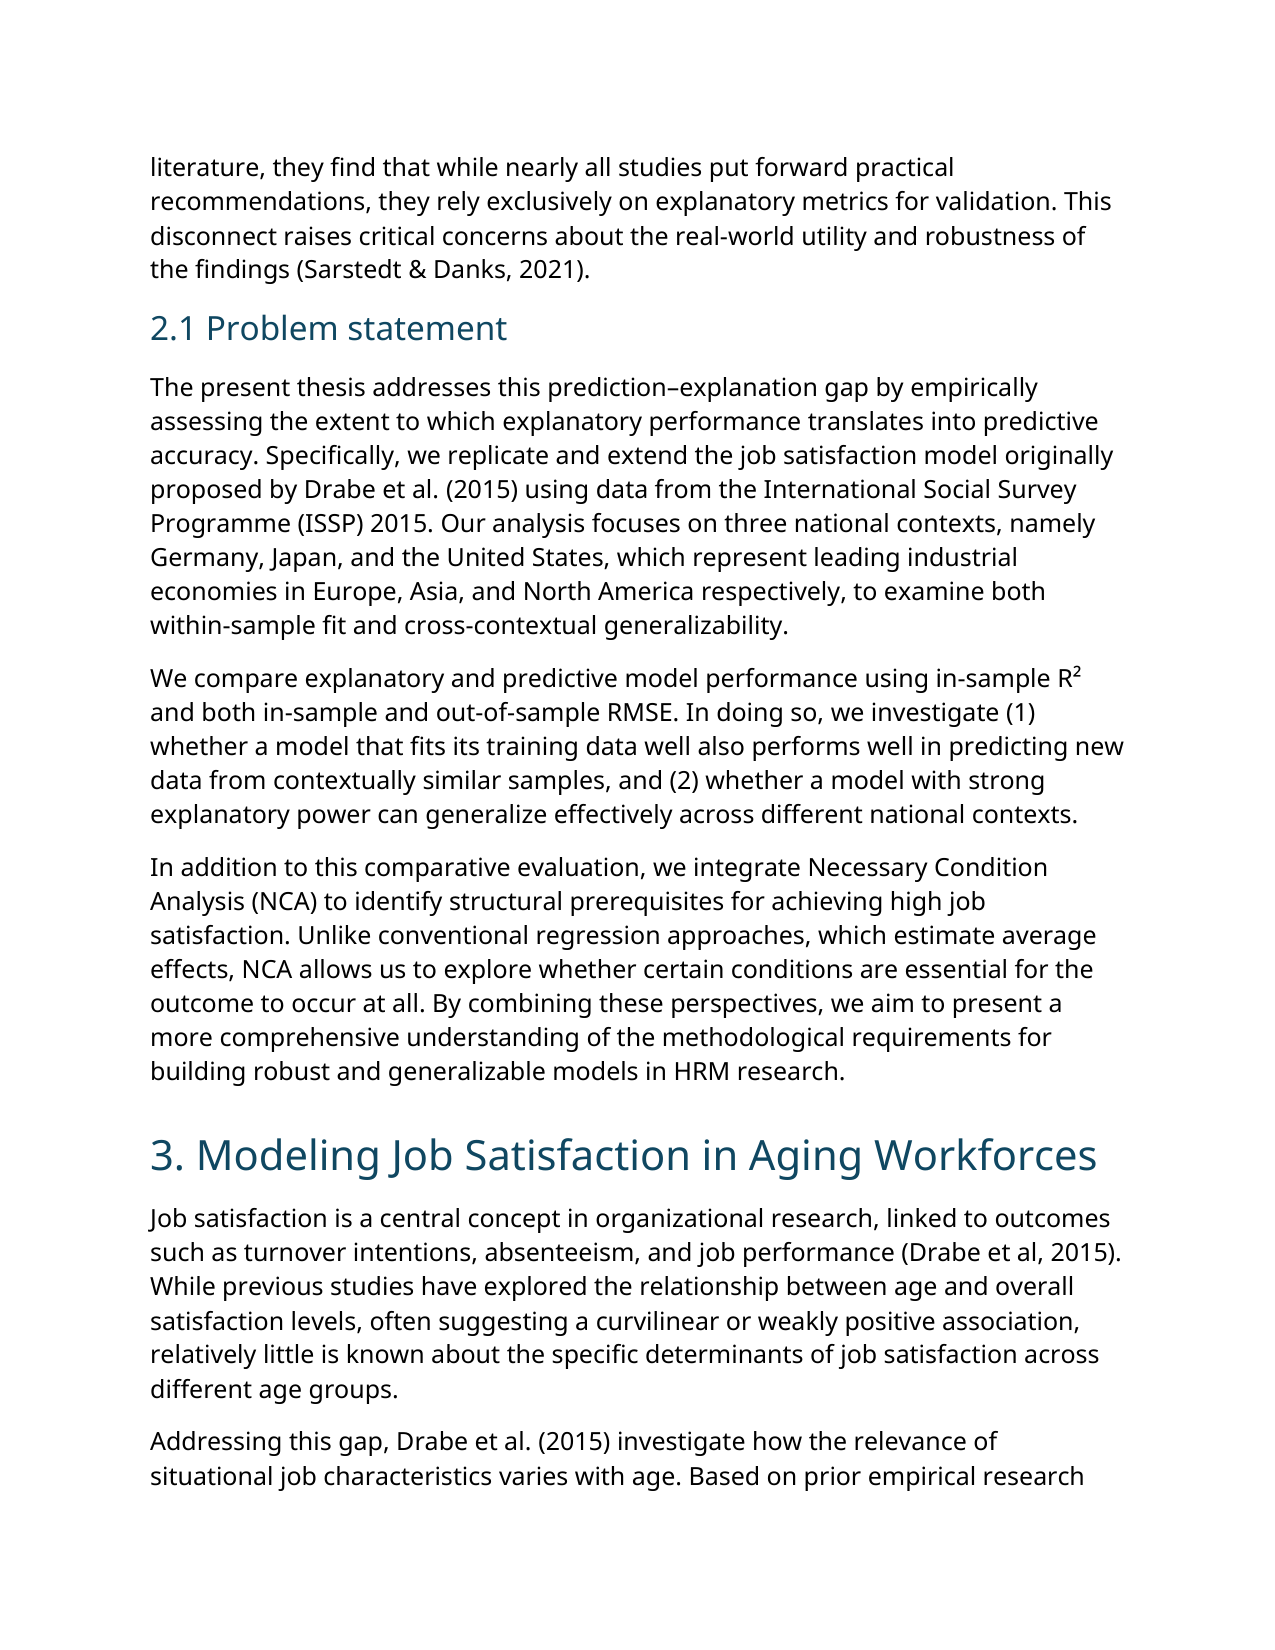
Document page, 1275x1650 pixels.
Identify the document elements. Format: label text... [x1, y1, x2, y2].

subtitle 2.1 Problem statement [150, 305, 1125, 350]
text We compare explanatory and predictive model performance using in-sample R² and both in-sample and out-of-sample RMSE. In doing so, we investigate (1) whether a model that fits its training data well also performs well in predicting new data from contextually similar samples, and (2) whether a model with strong explanatory power can generalize effectively across different national contexts. [150, 660, 1125, 831]
text In addition to this comparative evaluation, we integrate Necessary Condition Analysis (NCA) to identify structural prerequisites for achieving high job satisfaction. Unlike conventional regression approaches, which estimate average effects, NCA allows us to explore whether certain conditions are essential for the outcome to occur at all. By combining these perspectives, we aim to present a more comprehensive understanding of the methodological requirements for building robust and generalizable models in HRM research. [150, 849, 1125, 1088]
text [150, 150, 1125, 286]
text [150, 1424, 1125, 1492]
text Job satisfaction is a central concept in organizational research, linked to outcomes such as turnover intentions, absenteeism, and job performance (Drabe et al, 2015). While previous studies have explored the relationship between age and overall satisfaction levels, often suggesting a curvilinear or weakly positive association, relatively little is known about the specific determinants of job satisfaction across different age groups. [150, 1201, 1125, 1405]
subtitle 3. Modeling Job Satisfaction in Aging Workforces [150, 1125, 1125, 1182]
text The present thesis addresses this prediction–explanation gap by empirically assessing the extent to which explanatory performance translates into predictive accuracy. Specifically, we replicate and extend the job satisfaction model originally proposed by Drabe et al. (2015) using data from the International Social Survey Programme (ISSP) 2015. Our analysis focuses on three national contexts, namely Germany, Japan, and the United States, which represent leading industrial economies in Europe, Asia, and North America respectively, to examine both within-sample fit and cross-contextual generalizability. [150, 369, 1125, 642]
